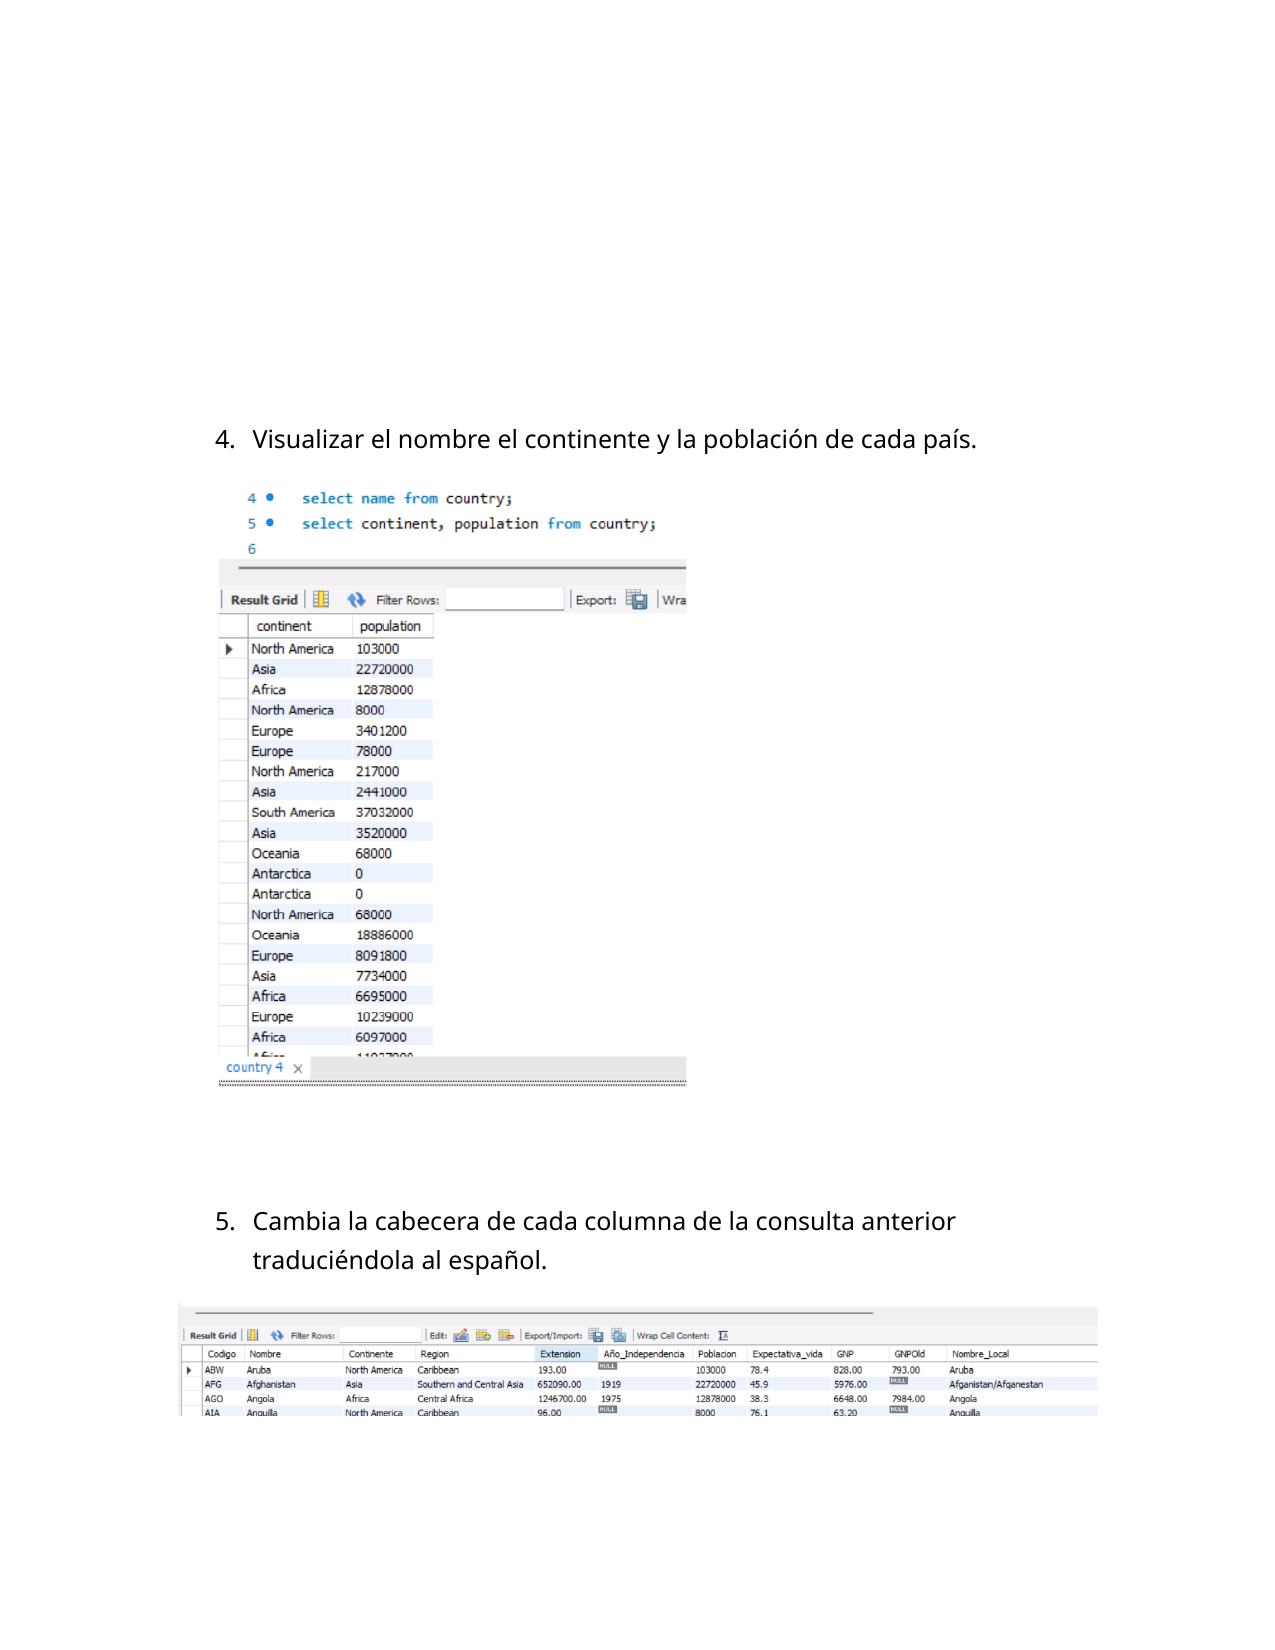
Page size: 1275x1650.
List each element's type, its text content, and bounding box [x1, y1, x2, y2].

list Visualizar el nombre el continente y la población de cada país. [215, 422, 1098, 456]
picture [218, 490, 687, 1087]
picture [177, 1303, 1098, 1416]
list Cambia la cabecera de cada columna de la consulta anterior traduciéndola al español. [215, 1203, 1098, 1316]
